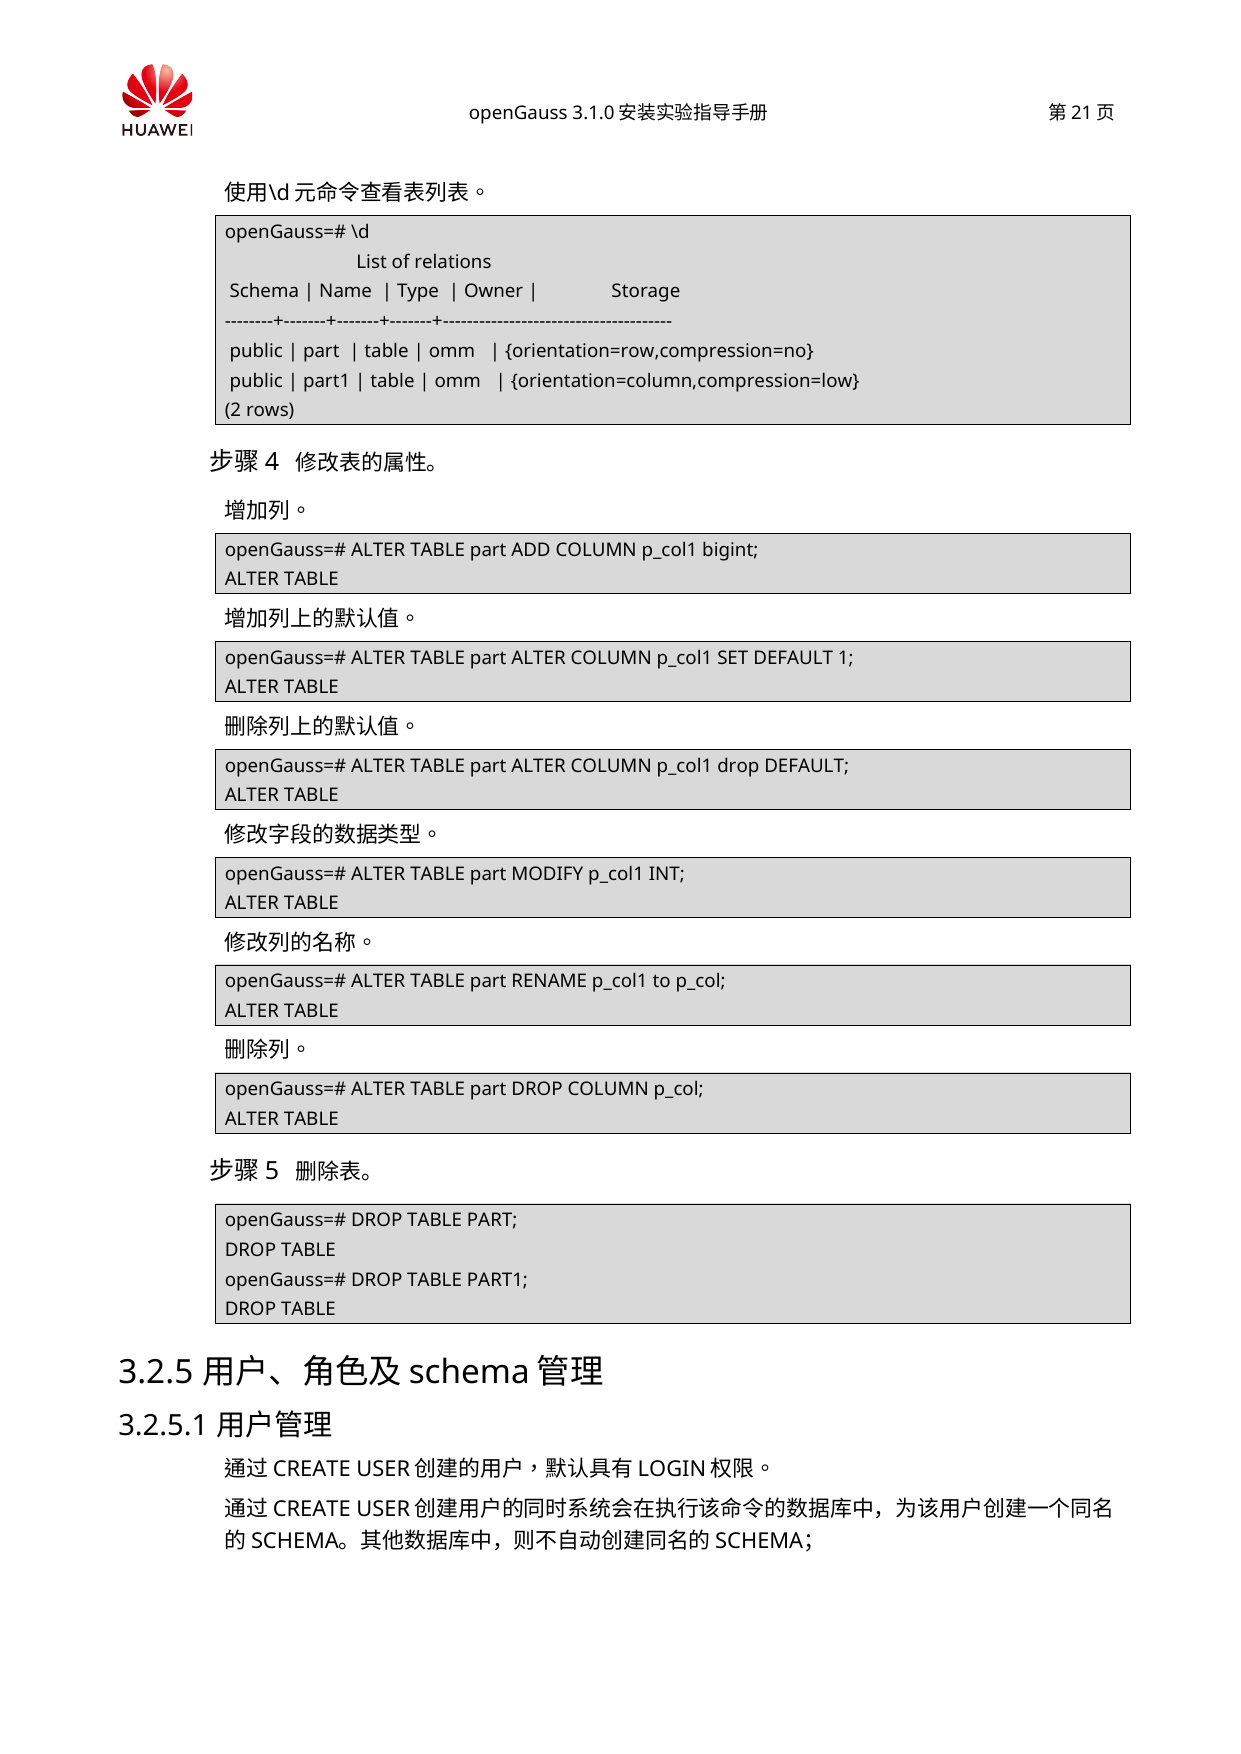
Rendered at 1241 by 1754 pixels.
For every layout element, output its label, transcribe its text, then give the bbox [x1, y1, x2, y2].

text DROP TABLE [216, 1233, 1130, 1262]
text public | part1 | table | omm | {orientation=column,compression=low} [216, 364, 1130, 392]
text openGauss=# ALTER TABLE part RENAME p_col1 to p_col; [216, 966, 1130, 993]
text 修改表的属性。 [279, 442, 1122, 478]
text 增加列上的默认值。 [224, 603, 1122, 632]
text Schema | Name | Type | Owner | Storage [216, 275, 1130, 303]
text 修改字段的数据类型。 [224, 818, 1122, 848]
subtitle 用户管理 [118, 1402, 1122, 1444]
text ALTER TABLE [216, 778, 1130, 809]
text openGauss=# ALTER TABLE part ADD COLUMN p_col1 bigint; [216, 534, 1130, 562]
text 增加列。 [224, 495, 1122, 524]
text openGauss=# ALTER TABLE part ALTER COLUMN p_col1 SET DEFAULT 1; [216, 642, 1130, 669]
picture [122, 64, 193, 136]
text openGauss=# DROP TABLE PART; [216, 1205, 1130, 1232]
text DROP TABLE [216, 1293, 1130, 1323]
text ALTER TABLE [216, 1102, 1130, 1133]
subtitle 用户、角色及schema管理 [118, 1345, 1122, 1394]
text public | part | table | omm | {orientation=row,compression=no} [216, 334, 1130, 363]
text List of relations [216, 245, 1130, 274]
text openGauss=# ALTER TABLE part DROP COLUMN p_col; [216, 1074, 1130, 1101]
text 通过CREATE USER创建用户的同时系统会在执行该命令的数据库中，为该用户创建一个同名的SCHEMA。其他数据库中，则不自动创建同名的SCHEMA； [224, 1491, 1122, 1554]
text openGauss=# ALTER TABLE part MODIFY p_col1 INT; [216, 858, 1130, 885]
text ALTER TABLE [216, 563, 1130, 593]
text (2 rows) [216, 393, 1130, 424]
text 删除列上的默认值。 [224, 711, 1122, 740]
text openGauss=# \d [216, 216, 1130, 244]
text 使用\d元命令查看表列表。 [224, 177, 1122, 207]
text ALTER TABLE [216, 994, 1130, 1025]
text 通过CREATE USER创建的用户，默认具有LOGIN权限。 [224, 1453, 1122, 1482]
text 删除表。 [279, 1151, 1122, 1187]
text --------+-------+-------+-------+-------------------------------------- [216, 304, 1130, 333]
text 修改列的名称。 [224, 926, 1122, 956]
text openGauss=# ALTER TABLE part ALTER COLUMN p_col1 drop DEFAULT; [216, 750, 1130, 777]
text ALTER TABLE [216, 886, 1130, 917]
text 删除列。 [224, 1034, 1122, 1064]
text openGauss=# DROP TABLE PART1; [216, 1263, 1130, 1292]
text ALTER TABLE [216, 671, 1130, 701]
